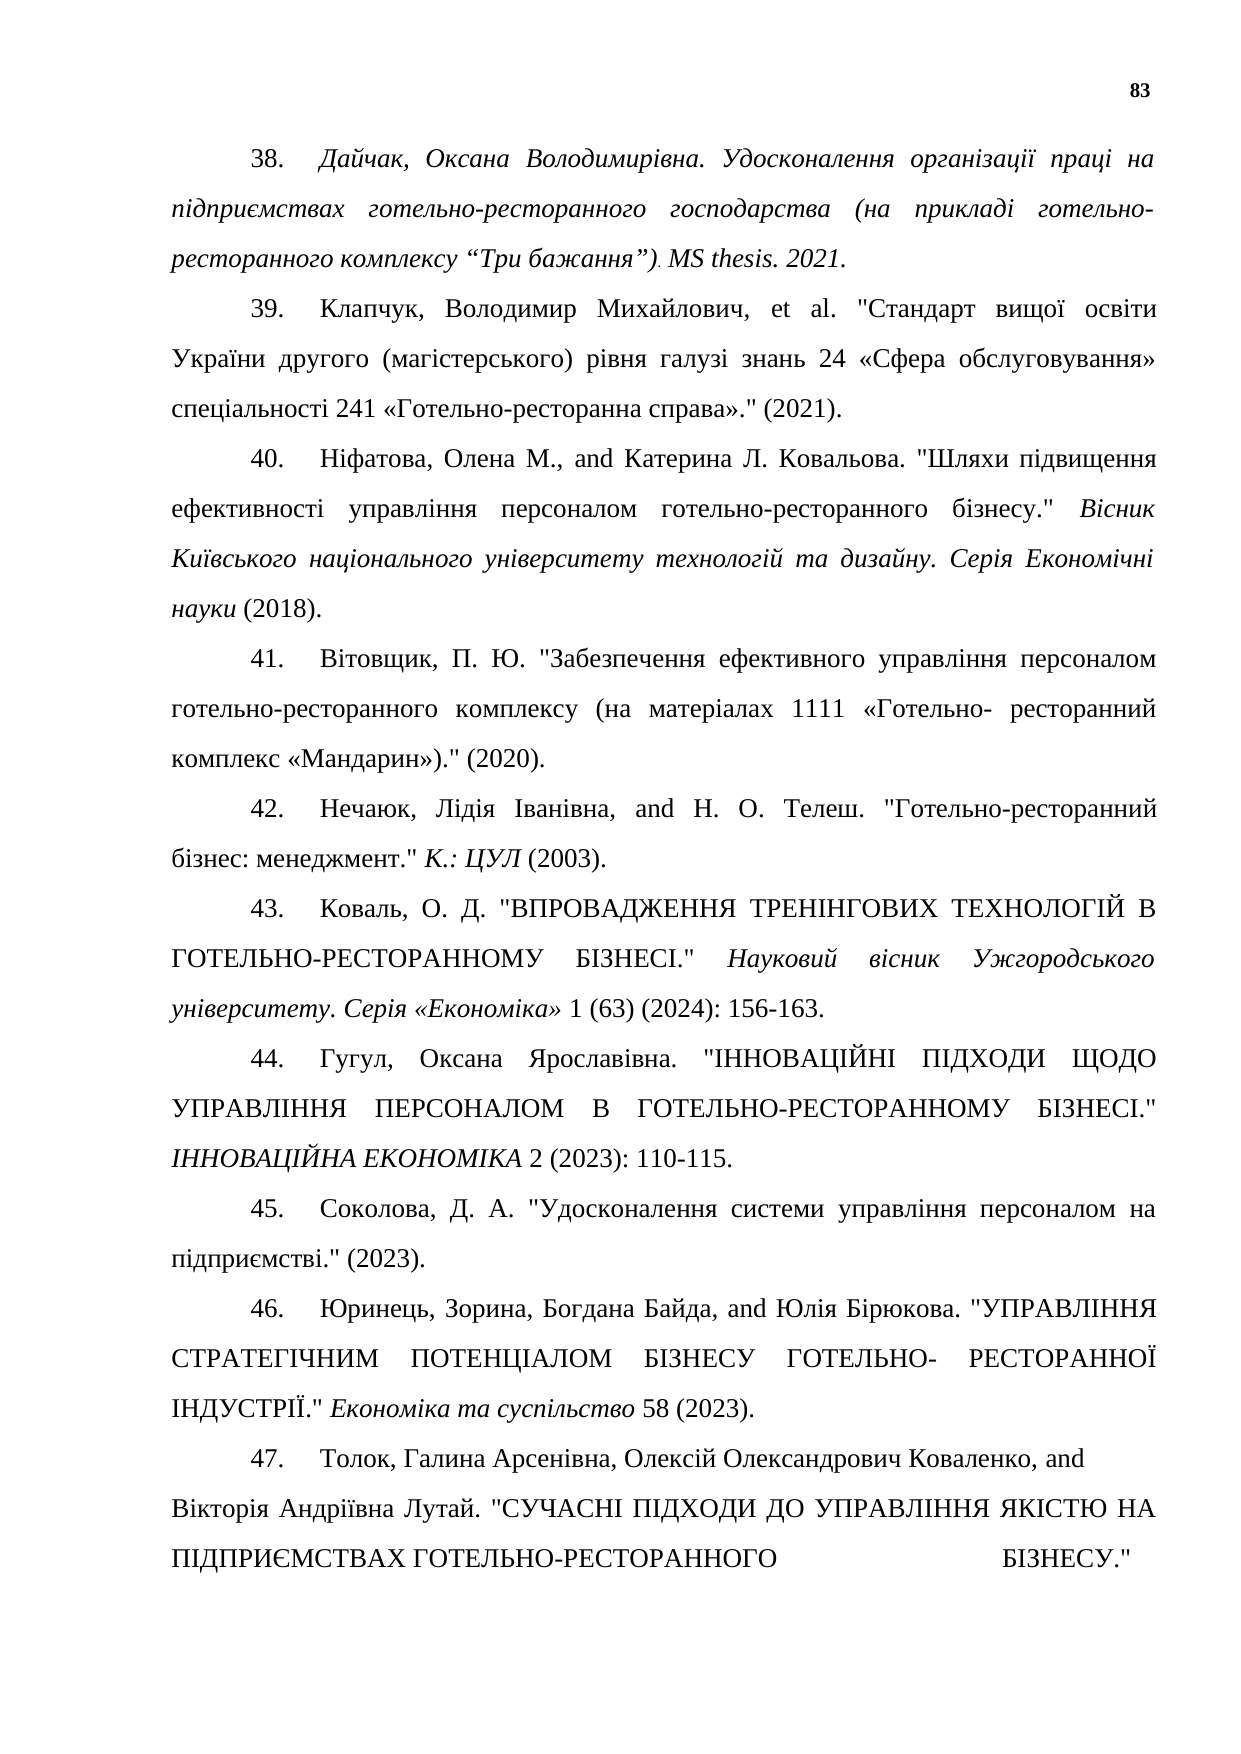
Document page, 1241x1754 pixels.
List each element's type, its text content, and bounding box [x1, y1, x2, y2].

list Ніфатова, Олена М., and Катерина Л. Ковальова. "Шляхи підвищення ефективності управління персоналом готельно-ресторанного бізнесу." Вісник Київського національного університету технологій та дизайну. Серія Економічні науки (2018). [171, 427, 1157, 627]
list Гугул, Оксана Ярославівна. "ІННОВАЦІЙНІ ПІДХОДИ ЩОДО УПРАВЛІННЯ ПЕРСОНАЛОМ В ГОТЕЛЬНО-РЕСТОРАННОМУ БІЗНЕСІ." ІННОВАЦІЙНА ЕКОНОМІКА 2 (2023): 110-115. [171, 1027, 1157, 1177]
list Вітовщик, П. Ю. "Забезпечення ефективного управління персоналом готельно-ресторанного комплексу (на матеріалах 1111 «Готельно- ресторанний комплекс «Мандарин»)." (2020). [171, 627, 1157, 777]
list Толок, Галина Арсенівна, Олексій Олександрович Коваленко, and [171, 1427, 1157, 1477]
list Соколова, Д. А. "Удосконалення системи управління персоналом на підприємстві." (2023). [171, 1177, 1157, 1277]
list Дайчак, Оксана Володимирівна. Удосконалення організації праці на підприємствах готельно-ресторанного господарства (на прикладі готельно-ресторанного комплексу “Три бажання”). MS thesis. 2021. [171, 127, 1157, 277]
list Коваль, О. Д. "ВПРОВАДЖЕННЯ ТРЕНІНГОВИХ ТЕХНОЛОГІЙ В ГОТЕЛЬНО-РЕСТОРАННОМУ БІЗНЕСІ." Науковий вісник Ужгородського університету. Серія «Економіка» 1 (63) (2024): 156-163. [171, 877, 1157, 1027]
list Юринець, Зорина, Богдана Байда, and Юлія Бірюкова. "УПРАВЛІННЯ СТРАТЕГІЧНИМ ПОТЕНЦІАЛОМ БІЗНЕСУ ГОТЕЛЬНО- РЕСТОРАННОЇ ІНДУСТРІЇ." Економіка та суспільство 58 (2023). [171, 1277, 1157, 1427]
text Вікторія Андріївна Лутай. "СУЧАСНІ ПІДХОДИ ДО УПРАВЛІННЯ ЯКІСТЮ НА ПІДПРИЄМСТВАХ ГОТЕЛЬНО-РЕСТОРАННОГО БІЗНЕСУ." [171, 1477, 1157, 1577]
list Нечаюк, Лідія Іванівна, and Н. О. Телеш. "Готельно-ресторанний бізнес: менеджмент." К.: ЦУЛ (2003). [171, 777, 1157, 877]
list Клапчук, Володимир Михайлович, et al. "Стандарт вищої освіти України другого (магістерського) рівня галузі знань 24 «Сфера обслуговування» спеціальності 241 «Готельно-ресторанна справа»." (2021). [171, 277, 1157, 427]
